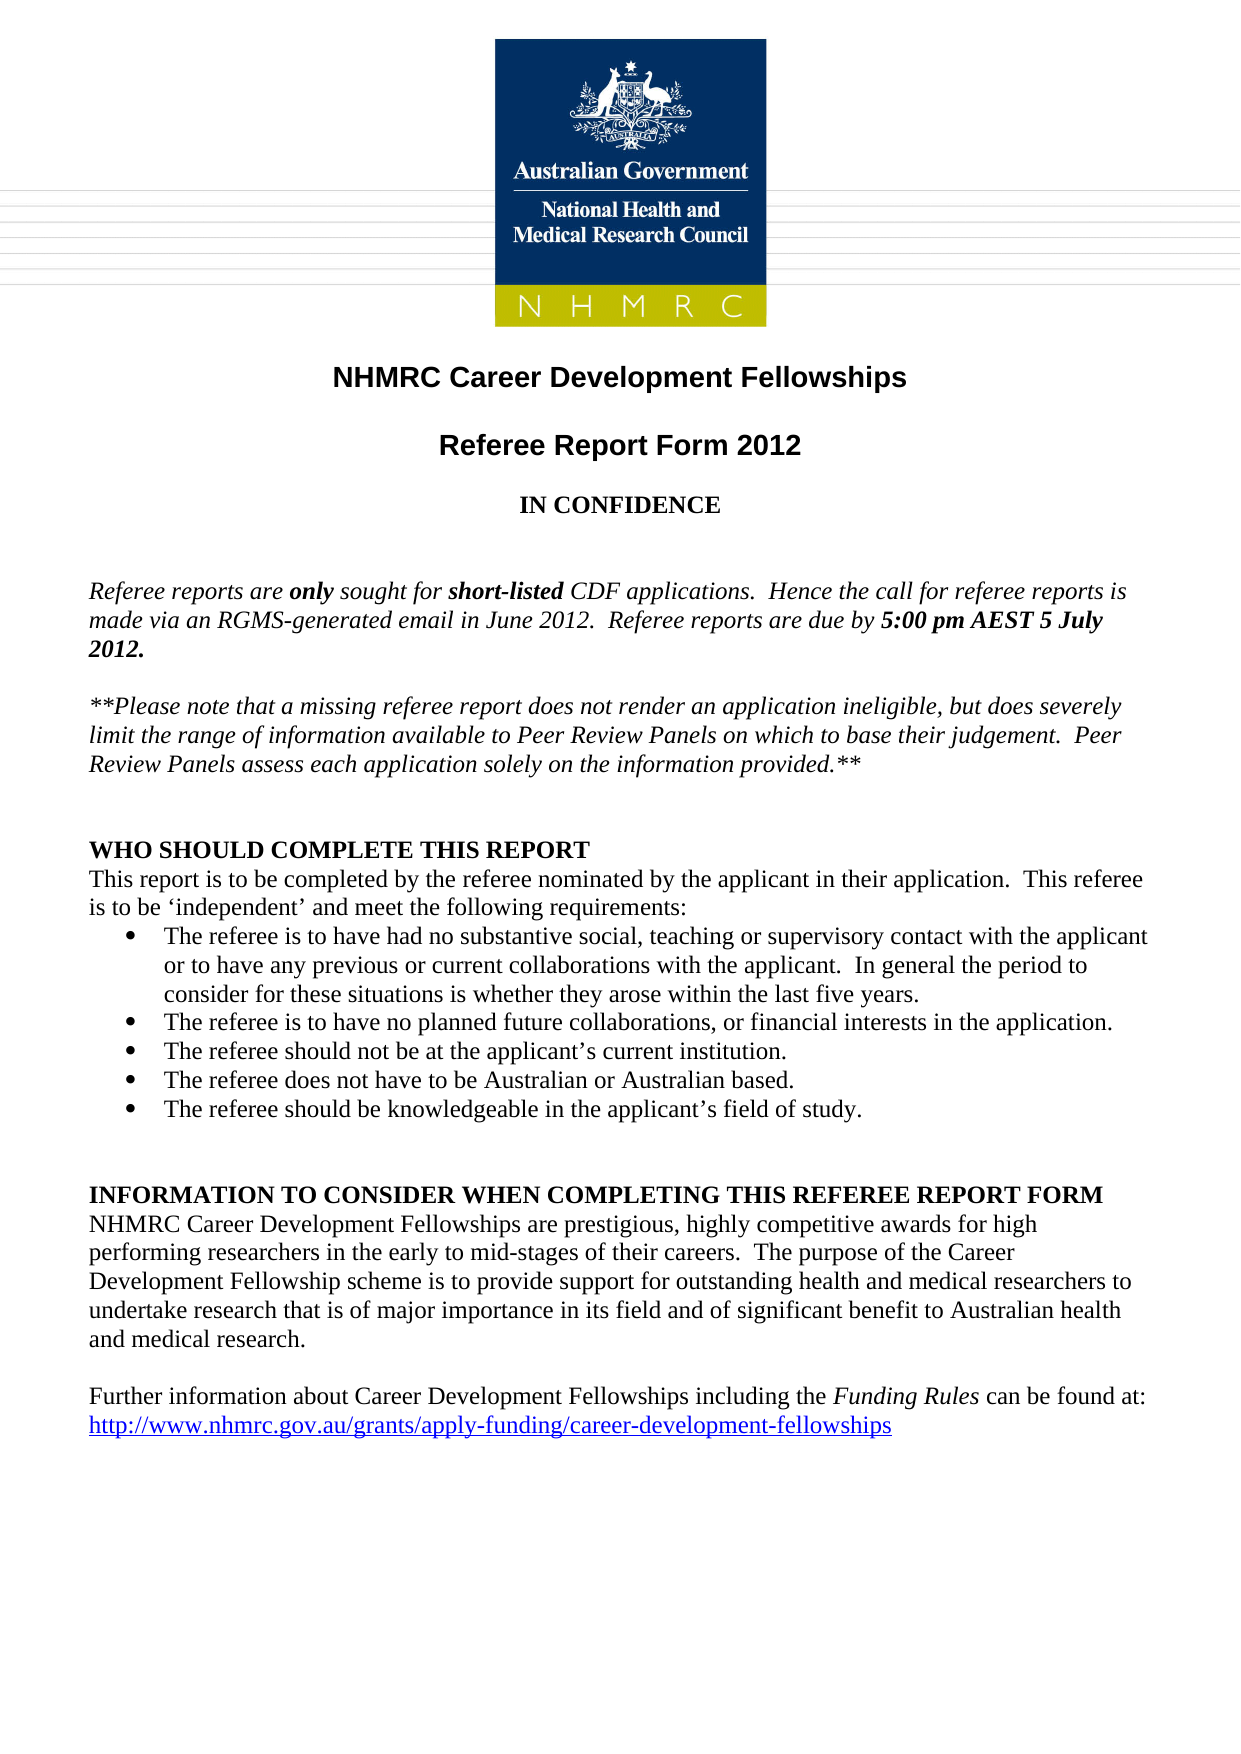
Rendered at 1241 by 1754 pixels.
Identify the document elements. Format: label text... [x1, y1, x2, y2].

text NHMRC Career Development Fellowships are prestigious, highly competitive awards for high performing researchers in the early to mid-stages of their careers. The purpose of the Career Development Fellowship scheme is to provide support for outstanding health and medical researchers to undertake research that is of major importance in its field and of significant benefit to Australian health and medical research. [89, 1209, 1152, 1352]
picture [0, 0, 1241, 333]
text **Please note that a missing referee report does not render an application ineligible, but does severely limit the range of information available to Peer Review Panels on which to base their judgement. Peer Review Panels assess each application solely on the information provided.** [89, 691, 1152, 777]
text http://www.nhmrc.gov.au/grants/apply-funding/career-development-fellowships [89, 1410, 1152, 1439]
text Referee Report Form 2012 [89, 428, 1152, 461]
text INFORMATION TO CONSIDER WHEN COMPLETING THIS REFEREE REPORT FORM [89, 1180, 1152, 1209]
text Further information about Career Development Fellowships including the Funding Rules can be found at: [89, 1381, 1152, 1410]
text This report is to be completed by the referee nominated by the applicant in their application. This referee is to be ‘independent’ and meet the following requirements: [89, 864, 1152, 921]
list The referee should not be at the applicant’s current institution. [126, 1036, 1152, 1065]
text IN CONFIDENCE [89, 490, 1152, 519]
text NHMRC Career Development Fellowships [89, 361, 1152, 394]
list The referee does not have to be Australian or Australian based. [126, 1065, 1152, 1094]
list The referee is to have no planned future collaborations, or financial interests in the application. [126, 1007, 1152, 1036]
text WHO SHOULD COMPLETE THIS REPORT [89, 835, 1152, 864]
text Referee reports are only sought for short-listed CDF applications. Hence the call for referee reports is made via an RGMS-generated email in June 2012. Referee reports are due by 5:00 pm AEST 5 July 2012. [89, 576, 1152, 662]
list The referee is to have had no substantive social, teaching or supervisory contact with the applicant or to have any previous or current collaborations with the applicant. In general the period to consider for these situations is whether they arose within the last five years. [126, 921, 1152, 1007]
list The referee should be knowledgeable in the applicant’s field of study. [126, 1094, 1152, 1122]
